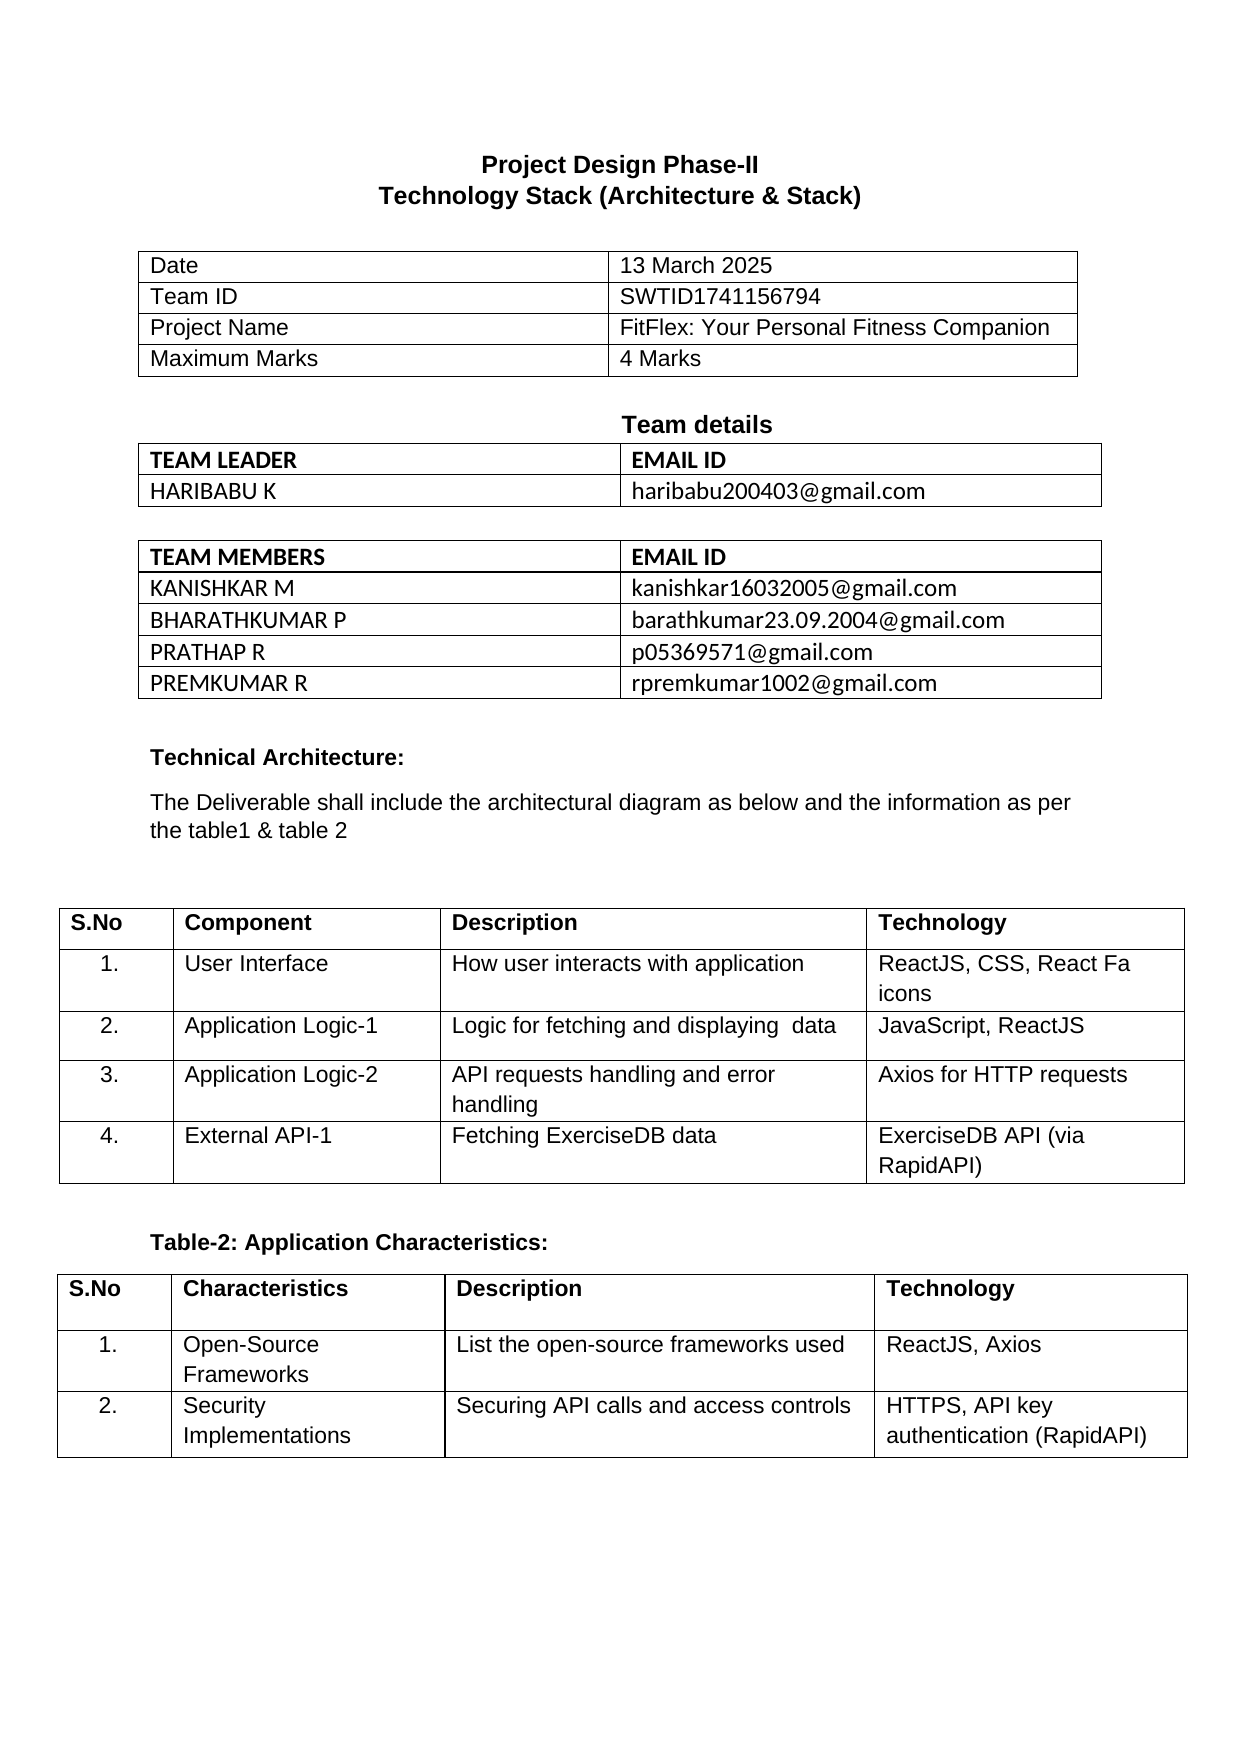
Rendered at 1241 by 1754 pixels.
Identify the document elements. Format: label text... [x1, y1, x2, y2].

text Project Design Phase-II [150, 150, 1090, 179]
table_cell Fetching ExerciseDB data [441, 1122, 866, 1182]
table_cell ReactJS, Axios [875, 1331, 1187, 1391]
table_cell FitFlex: Your Personal Fitness Companion [609, 314, 1077, 344]
table_cell Maximum Marks [139, 345, 608, 376]
table_cell Axios for HTTP requests [867, 1061, 1184, 1121]
table_cell Security Implementations [172, 1392, 444, 1457]
table_cell KANISHKAR M [139, 573, 620, 603]
text Table-2: Application Characteristics: [150, 1228, 1090, 1255]
table_header Technology [875, 1275, 1187, 1330]
table_cell List the open-source frameworks used [446, 1331, 874, 1391]
table_cell kanishkar16032005@gmail.com [621, 573, 1101, 603]
table_cell [60, 950, 173, 1011]
table_cell rpremkumar1002@gmail.com [621, 667, 1101, 698]
table_cell User Interface [174, 950, 440, 1011]
table_cell Logic for fetching and displaying data [441, 1012, 866, 1059]
table_header Description [441, 909, 866, 949]
table_cell JavaScript, ReactJS [867, 1012, 1184, 1059]
table_header EMAIL ID [621, 541, 1101, 571]
table_cell Team ID [139, 283, 608, 313]
table_header Characteristics [172, 1275, 444, 1330]
table_cell ExerciseDB API (via RapidAPI) [867, 1122, 1184, 1182]
table_cell API requests handling and error handling [441, 1061, 866, 1121]
table_header Description [446, 1275, 874, 1330]
table_cell [58, 1392, 171, 1457]
table_cell PREMKUMAR R [139, 667, 620, 698]
table_cell haribabu200403@gmail.com [621, 475, 1101, 506]
table_cell Application Logic-1 [174, 1012, 440, 1059]
table_header S.No [60, 909, 173, 949]
table_header 13 March 2025 [609, 252, 1077, 282]
table_cell ReactJS, CSS, React Fa icons [867, 950, 1184, 1011]
text Technology Stack (Architecture & Stack) [150, 181, 1090, 210]
text The Deliverable shall include the architectural diagram as below and the information as per the table1 & table 2 [150, 789, 1090, 844]
table_cell How user interacts with application [441, 950, 866, 1011]
table_cell BHARATHKUMAR P [139, 604, 620, 634]
table_cell Application Logic-2 [174, 1061, 440, 1121]
table_header S.No [58, 1275, 171, 1330]
table_cell Open-Source Frameworks [172, 1331, 444, 1391]
table_cell HARIBABU K [139, 475, 620, 506]
text Technical Architecture: [150, 744, 1090, 770]
table_cell External API-1 [174, 1122, 440, 1182]
table_cell [60, 1061, 173, 1121]
table_cell [60, 1012, 173, 1059]
table_header Technology [867, 909, 1184, 949]
table_header TEAM MEMBERS [139, 541, 620, 571]
table_cell barathkumar23.09.2004@gmail.com [621, 604, 1101, 634]
table_cell 4 Marks [609, 345, 1077, 376]
table_cell HTTPS, API key authentication (RapidAPI) [875, 1392, 1187, 1457]
table_header EMAIL ID [621, 444, 1101, 474]
table_cell [58, 1331, 171, 1391]
table_cell Project Name [139, 314, 608, 344]
table_cell SWTID1741156794 [609, 283, 1077, 313]
table_header TEAM LEADER [139, 444, 620, 474]
table_header Date [139, 252, 608, 282]
text Team details [150, 410, 1090, 438]
table_cell Securing API calls and access controls [446, 1392, 874, 1457]
table_header Component [174, 909, 440, 949]
table_cell PRATHAP R [139, 636, 620, 666]
table_cell p05369571@gmail.com [621, 636, 1101, 666]
table_cell [60, 1122, 173, 1182]
